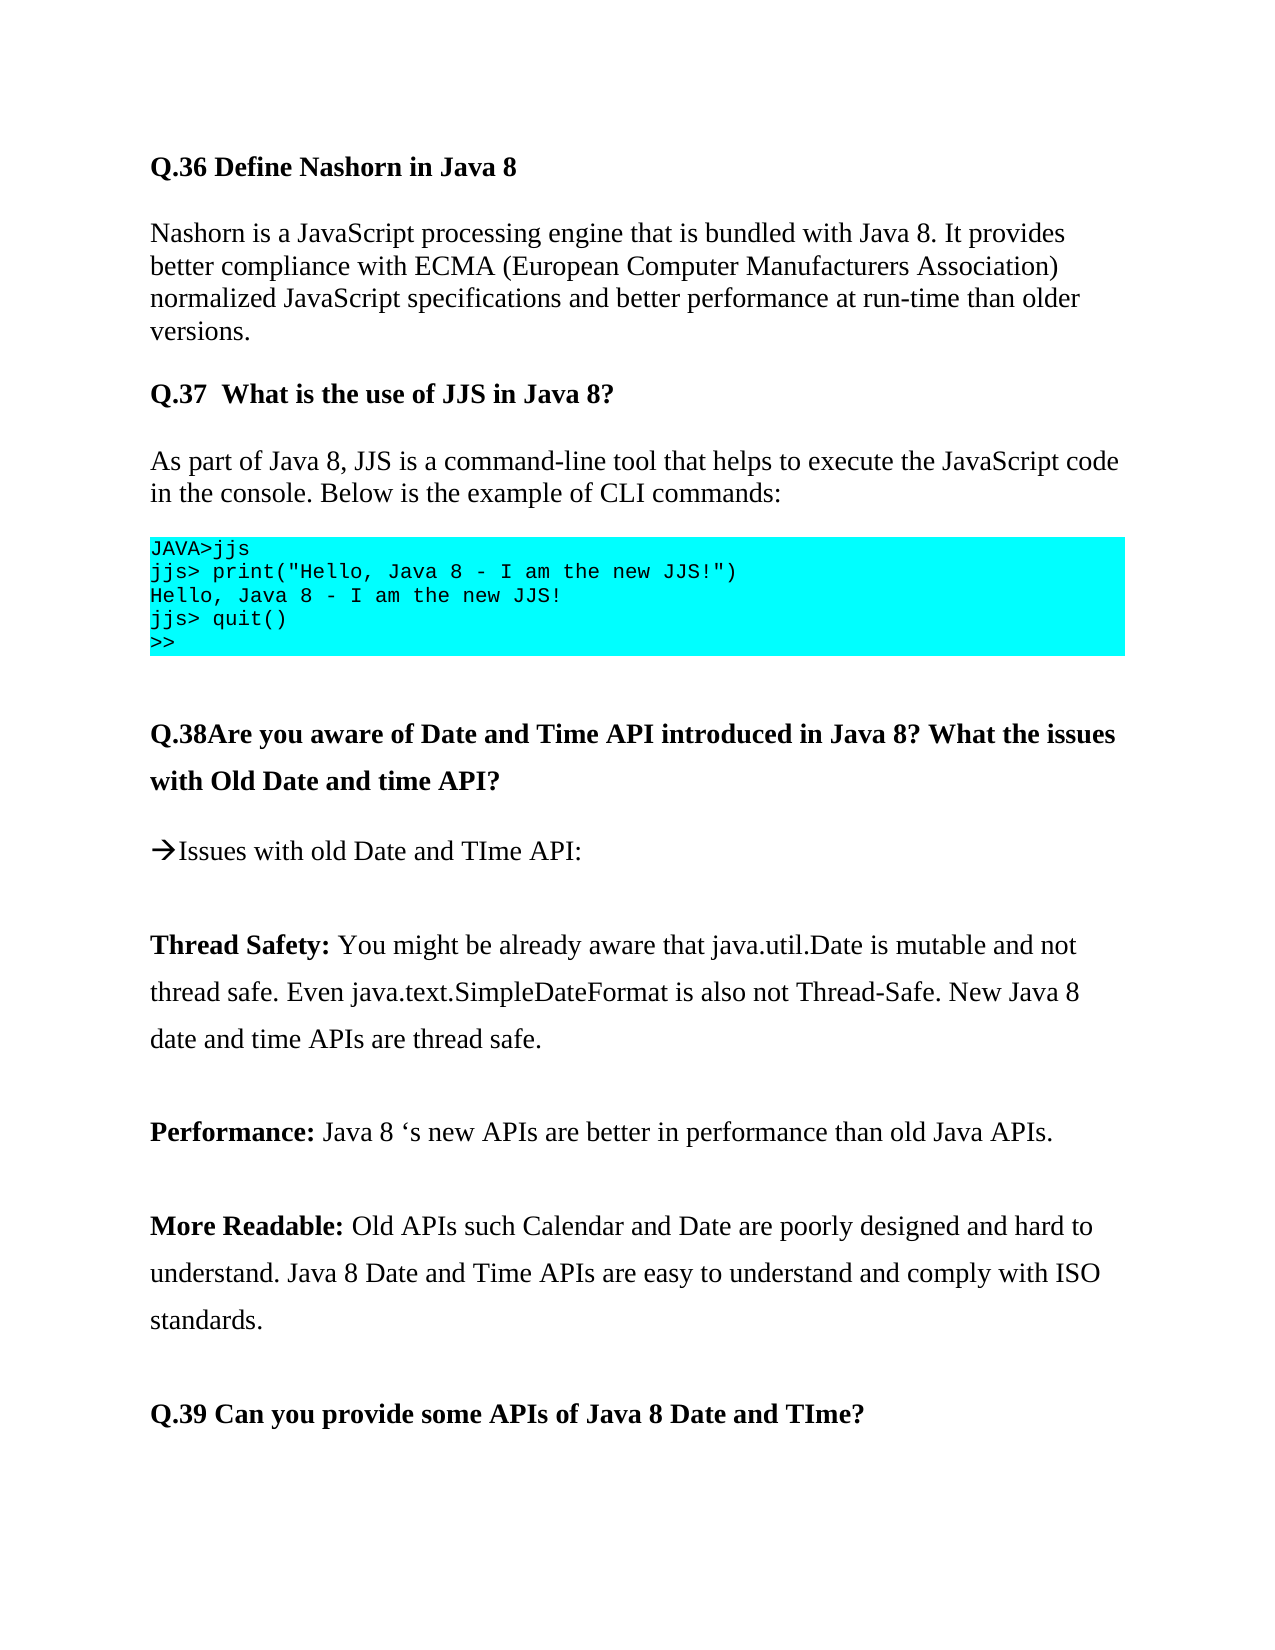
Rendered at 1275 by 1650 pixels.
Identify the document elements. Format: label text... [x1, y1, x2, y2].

text Nashorn is a JavaScript processing engine that is bundled with Java 8. It provides better compliance with ECMA (European Computer Manufacturers Association) normalized JavaScript specifications and better performance at run-time than older versions. [150, 216, 1125, 346]
subtitle Q.38Are you aware of Date and Time API introduced in Java 8? What the issues with Old Date and time API? [150, 703, 1125, 796]
subtitle Q.37 What is the use of JJS in Java 8? [214, 377, 1125, 409]
text JAVA>jjs jjs> print("Hello, Java 8 - I am the new JJS!") Hello, Java 8 - I am the new JJS! jjs> quit() >> [150, 537, 1125, 656]
subtitle Q.36 Define Nashorn in Java 8 [214, 150, 1125, 182]
text As part of Java 8, JJS is a command-line tool that helps to execute the JavaScript code in the console. Below is the example of CLI commands: [150, 443, 1125, 508]
text More Readable: Old APIs such Calendar and Date are poorly designed and hard to understand. Java 8 Date and Time APIs are easy to understand and comply with ISO standards. [150, 1195, 1125, 1335]
text Issues with old Date and TIme API: [150, 820, 1125, 867]
text Performance: Java 8 ‘s new APIs are better in performance than old Java APIs. [150, 1101, 1125, 1148]
text Thread Safety: You might be already aware that java.util.Date is mutable and not thread safe. Even java.text.SimpleDateFormat is also not Thread-Safe. New Java 8 date and time APIs are thread safe. [150, 913, 1125, 1054]
subtitle Q.39 Can you provide some APIs of Java 8 Date and TIme? [150, 1382, 1125, 1429]
